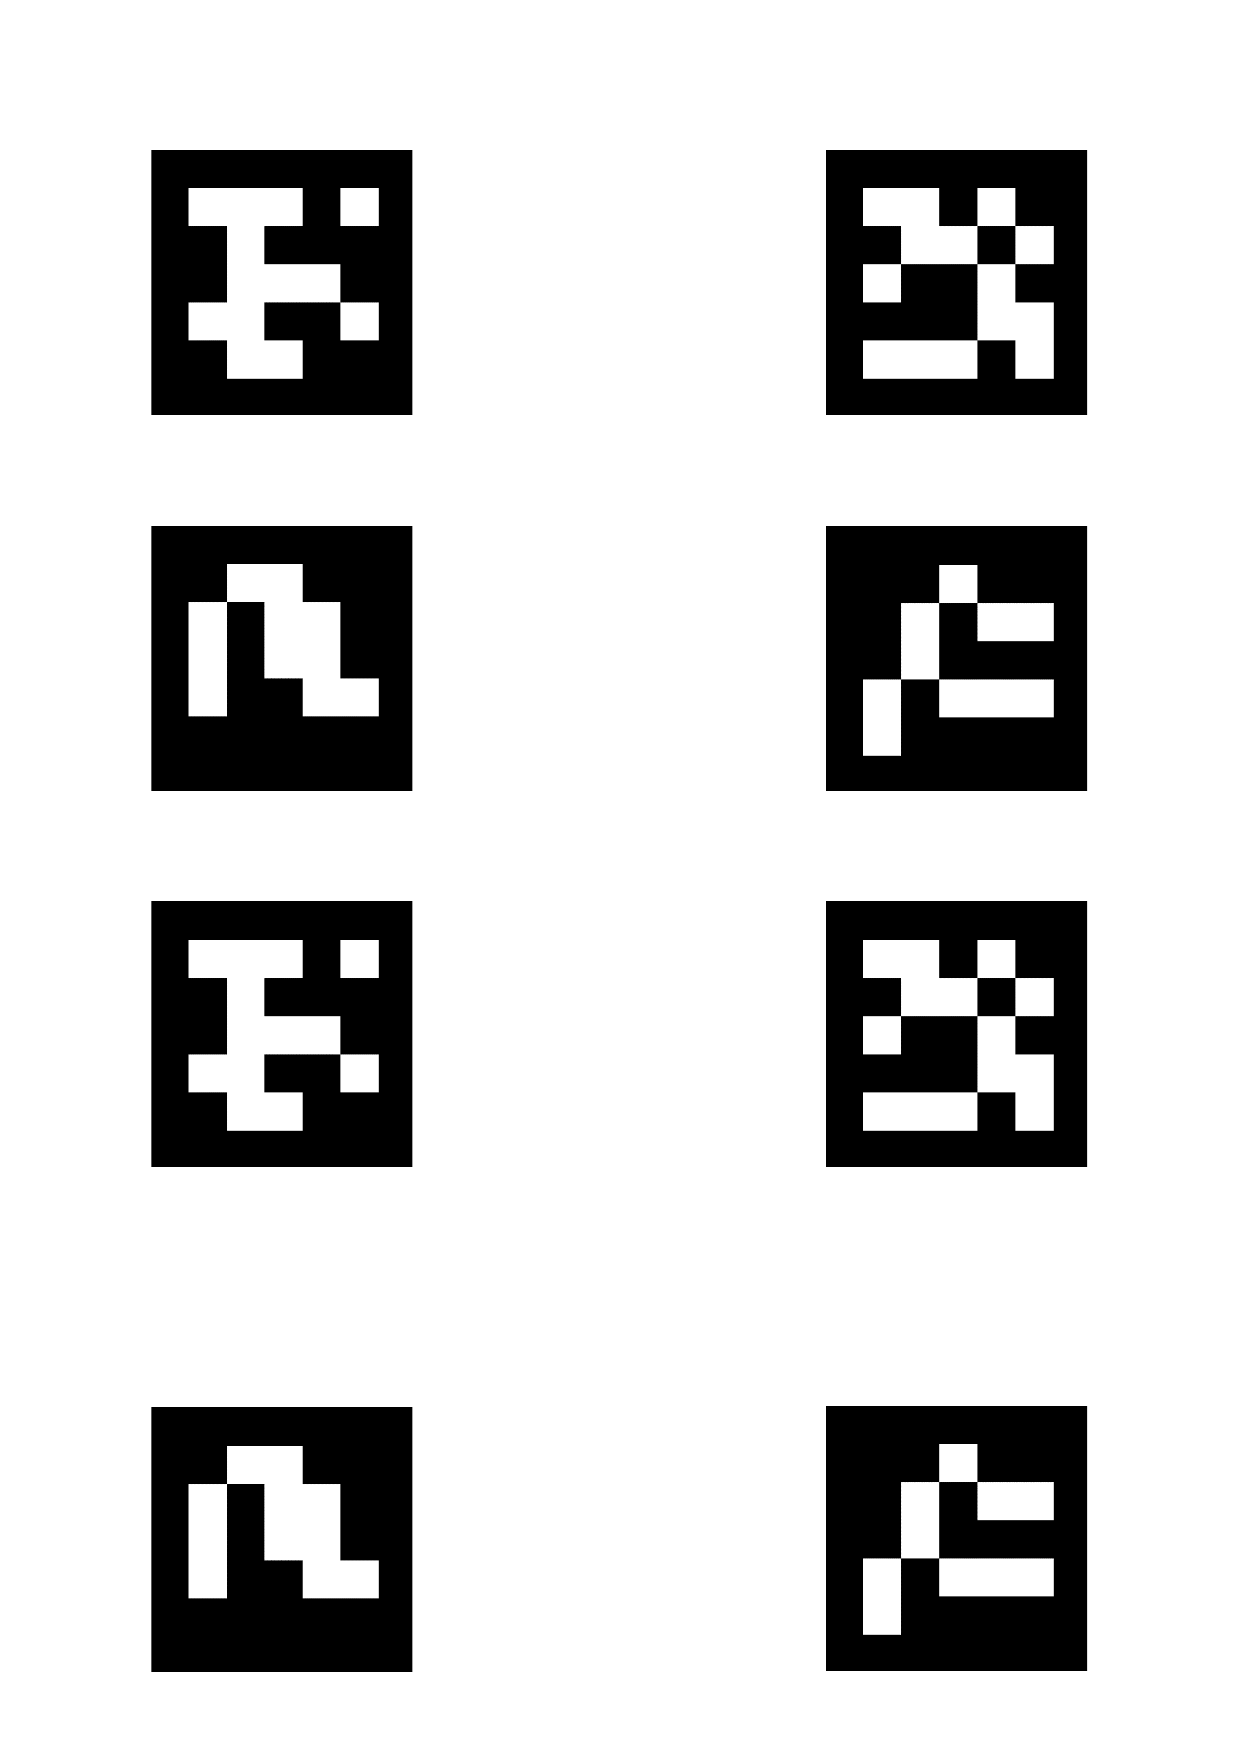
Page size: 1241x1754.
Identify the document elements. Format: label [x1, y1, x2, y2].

picture [150, 526, 413, 789]
picture [824, 1406, 1087, 1669]
picture [824, 526, 1087, 789]
picture [150, 1407, 413, 1671]
picture [824, 901, 1087, 1165]
picture [150, 150, 413, 413]
picture [824, 150, 1087, 413]
picture [150, 901, 413, 1165]
